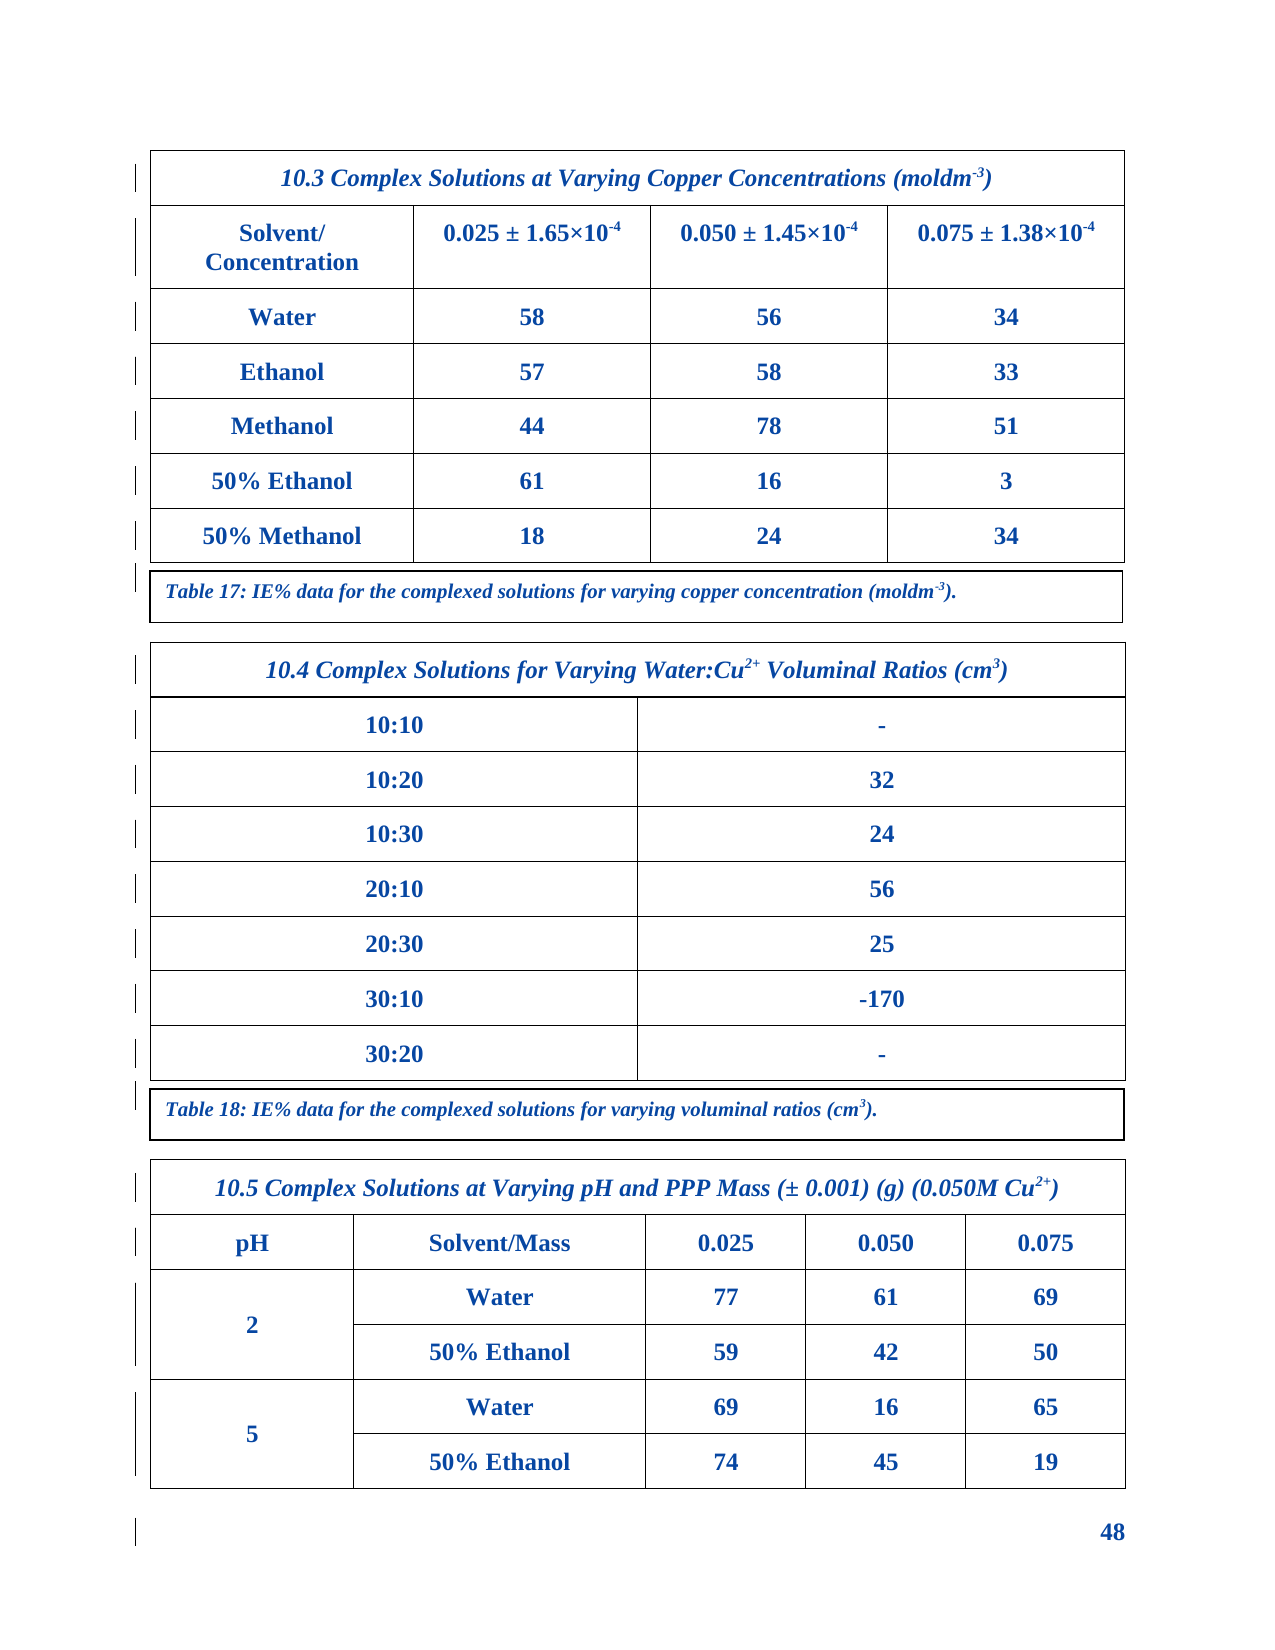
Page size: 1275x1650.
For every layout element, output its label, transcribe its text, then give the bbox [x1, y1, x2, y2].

table_cell 20:30 [151, 917, 637, 970]
table_cell 45 [806, 1434, 965, 1488]
table_cell 56 [638, 862, 1125, 916]
table_cell 32 [638, 752, 1125, 806]
table_cell 33 [888, 344, 1124, 398]
table_cell 30:20 [151, 1026, 637, 1080]
table_cell 56 [651, 289, 887, 343]
table_cell Solvent/Concentration [151, 206, 413, 288]
table_cell 5 [151, 1380, 353, 1488]
table_cell Water [151, 289, 413, 343]
table_cell 78 [651, 399, 887, 453]
table_cell 61 [414, 454, 650, 507]
table_cell 34 [888, 509, 1124, 562]
table_cell 59 [646, 1325, 805, 1378]
table_cell 10:20 [151, 752, 637, 806]
table_cell 20:10 [151, 862, 637, 916]
table_cell 0.075 ± 1.38×10-4 [888, 206, 1124, 288]
table_cell 61 [806, 1270, 965, 1324]
table_header 10.5 Complex Solutions at Varying pH and PPP Mass (± 0.001) (g) (0.050M Cu2+) [151, 1160, 1125, 1214]
table_header 10.3 Complex Solutions at Varying Copper Concentrations (moldm-3) [151, 151, 1124, 205]
table_cell 34 [888, 289, 1124, 343]
table_cell 30:10 [151, 971, 637, 1025]
table_cell - [638, 1026, 1125, 1080]
table_cell 18 [414, 509, 650, 562]
table_cell 0.050 [806, 1215, 965, 1269]
table_cell 50 [966, 1325, 1125, 1378]
table_cell 19 [966, 1434, 1125, 1488]
table_cell 10:10 [151, 698, 637, 751]
table_cell 74 [646, 1434, 805, 1488]
table_cell 0.050 ± 1.45×10-4 [651, 206, 887, 288]
table_cell 50% Ethanol [354, 1325, 645, 1378]
table_cell 50% Ethanol [354, 1434, 645, 1488]
table_header 10.4 Complex Solutions for Varying Water:Cu2+ Voluminal Ratios (cm3) [151, 643, 1125, 696]
table_cell - [638, 698, 1125, 751]
table_cell 50% Methanol [151, 509, 413, 562]
table_cell 69 [646, 1380, 805, 1433]
table_cell 42 [806, 1325, 965, 1378]
table_cell Solvent/Mass [354, 1215, 645, 1269]
table_cell 77 [646, 1270, 805, 1324]
table_cell 0.025 [646, 1215, 805, 1269]
table_cell 65 [966, 1380, 1125, 1433]
table_cell 58 [414, 289, 650, 343]
table_cell 0.025 ± 1.65×10-4 [414, 206, 650, 288]
table_cell Water [354, 1270, 645, 1324]
table_cell Methanol [151, 399, 413, 453]
table_cell 3 [888, 454, 1124, 507]
table_cell Ethanol [151, 344, 413, 398]
table_cell 50% Ethanol [151, 454, 413, 507]
table_cell 10:30 [151, 807, 637, 861]
table_cell 16 [651, 454, 887, 507]
table_cell Water [354, 1380, 645, 1433]
table_cell 44 [414, 399, 650, 453]
table_cell 58 [651, 344, 887, 398]
table_cell 0.075 [966, 1215, 1125, 1269]
table_cell -170 [638, 971, 1125, 1025]
table_cell 24 [651, 509, 887, 562]
table_cell 57 [414, 344, 650, 398]
table_cell 2 [151, 1270, 353, 1378]
table_cell 69 [966, 1270, 1125, 1324]
table_cell 16 [806, 1380, 965, 1433]
table_cell pH [151, 1215, 353, 1269]
table_cell 24 [638, 807, 1125, 861]
table_cell 51 [888, 399, 1124, 453]
table_cell 25 [638, 917, 1125, 970]
